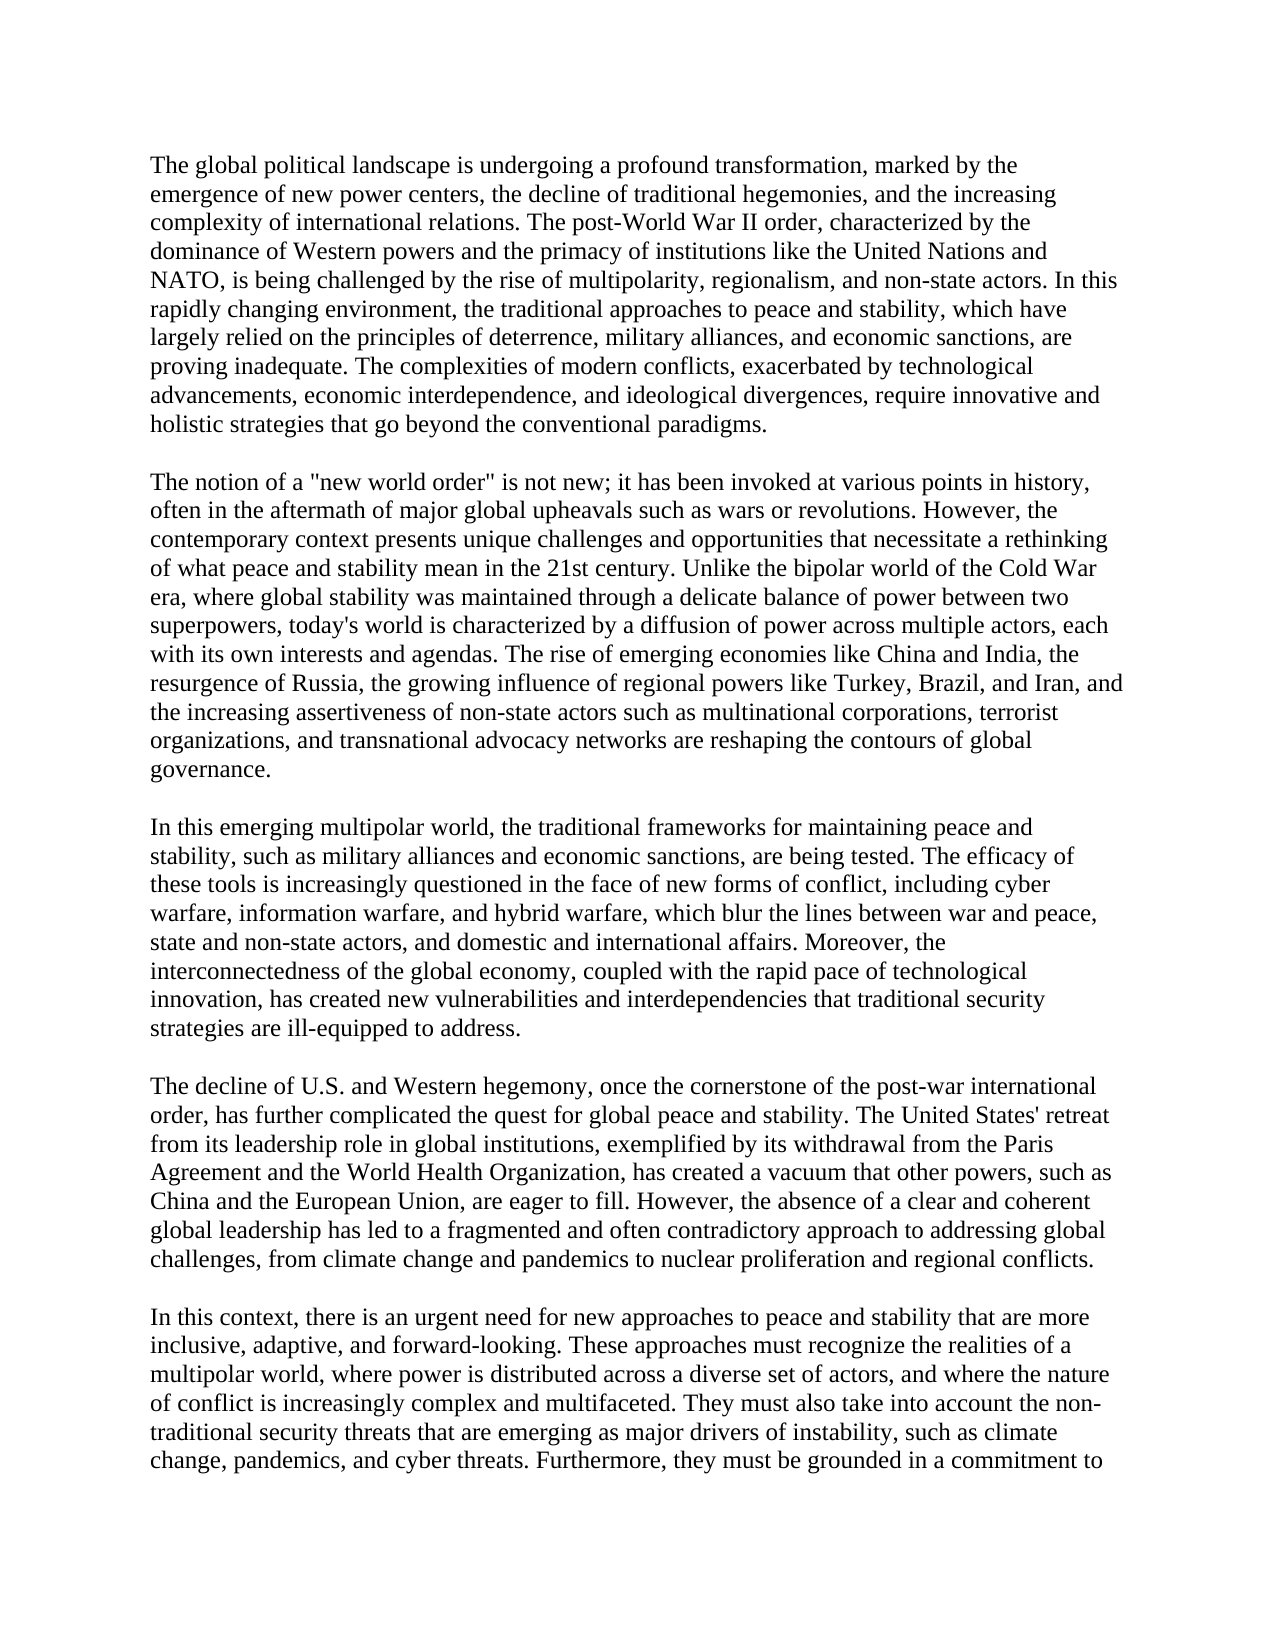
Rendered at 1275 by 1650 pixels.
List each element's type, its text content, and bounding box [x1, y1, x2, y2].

text The decline of U.S. and Western hegemony, once the cornerstone of the post-war international order, has further complicated the quest for global peace and stability. The United States' retreat from its leadership role in global institutions, exemplified by its withdrawal from the Paris Agreement and the World Health Organization, has created a vacuum that other powers, such as China and the European Union, are eager to fill. However, the absence of a clear and coherent global leadership has led to a fragmented and often contradictory approach to addressing global challenges, from climate change and pandemics to nuclear proliferation and regional conflicts. [150, 1071, 1125, 1272]
text The notion of a "new world order" is not new; it has been invoked at various points in history, often in the aftermath of major global upheavals such as wars or revolutions. However, the contemporary context presents unique challenges and opportunities that necessitate a rethinking of what peace and stability mean in the 21st century. Unlike the bipolar world of the Cold War era, where global stability was maintained through a delicate balance of power between two superpowers, today's world is characterized by a diffusion of power across multiple actors, each with its own interests and agendas. The rise of emerging economies like China and India, the resurgence of Russia, the growing influence of regional powers like Turkey, Brazil, and Iran, and the increasing assertiveness of non-state actors such as multinational corporations, terrorist organizations, and transnational advocacy networks are reshaping the contours of global governance. [150, 467, 1125, 783]
text The global political landscape is undergoing a profound transformation, marked by the emergence of new power centers, the decline of traditional hegemonies, and the increasing complexity of international relations. The post-World War II order, characterized by the dominance of Western powers and the primacy of institutions like the United Nations and NATO, is being challenged by the rise of multipolarity, regionalism, and non-state actors. In this rapidly changing environment, the traditional approaches to peace and stability, which have largely relied on the principles of deterrence, military alliances, and economic sanctions, are proving inadequate. The complexities of modern conflicts, exacerbated by technological advancements, economic interdependence, and ideological divergences, require innovative and holistic strategies that go beyond the conventional paradigms. [150, 150, 1125, 437]
text In this emerging multipolar world, the traditional frameworks for maintaining peace and stability, such as military alliances and economic sanctions, are being tested. The efficacy of these tools is increasingly questioned in the face of new forms of conflict, including cyber warfare, information warfare, and hybrid warfare, which blur the lines between war and peace, state and non-state actors, and domestic and international affairs. Moreover, the interconnectedness of the global economy, coupled with the rapid pace of technological innovation, has created new vulnerabilities and interdependencies that traditional security strategies are ill-equipped to address. [150, 812, 1125, 1042]
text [150, 1302, 1125, 1474]
